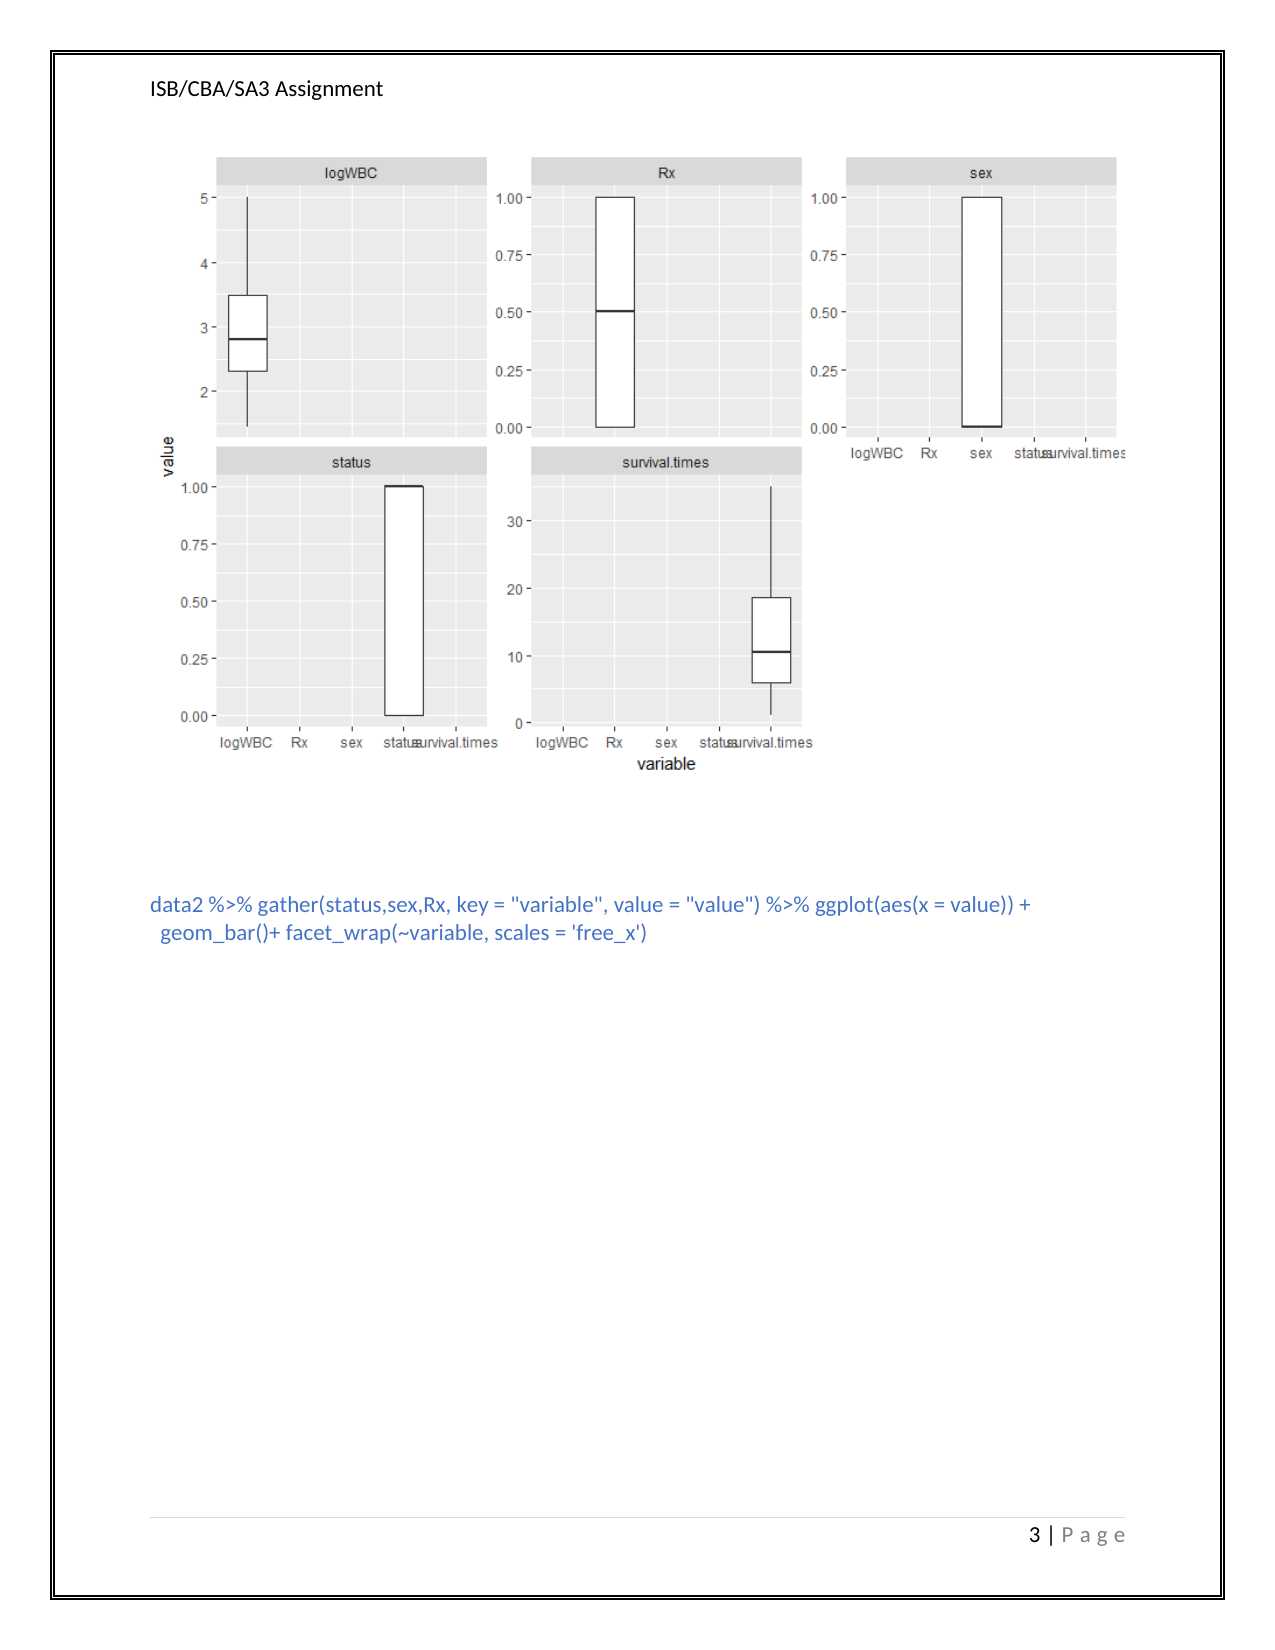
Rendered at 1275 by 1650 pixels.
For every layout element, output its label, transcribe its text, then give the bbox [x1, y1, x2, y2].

picture [150, 150, 1125, 778]
text geom_bar()+ facet_wrap(~variable, scales = 'free_x') [150, 918, 1125, 946]
text data2 %>% gather(status,sex,Rx, key = "variable", value = "value") %>% ggplot(aes(x = value)) + [150, 890, 1125, 918]
